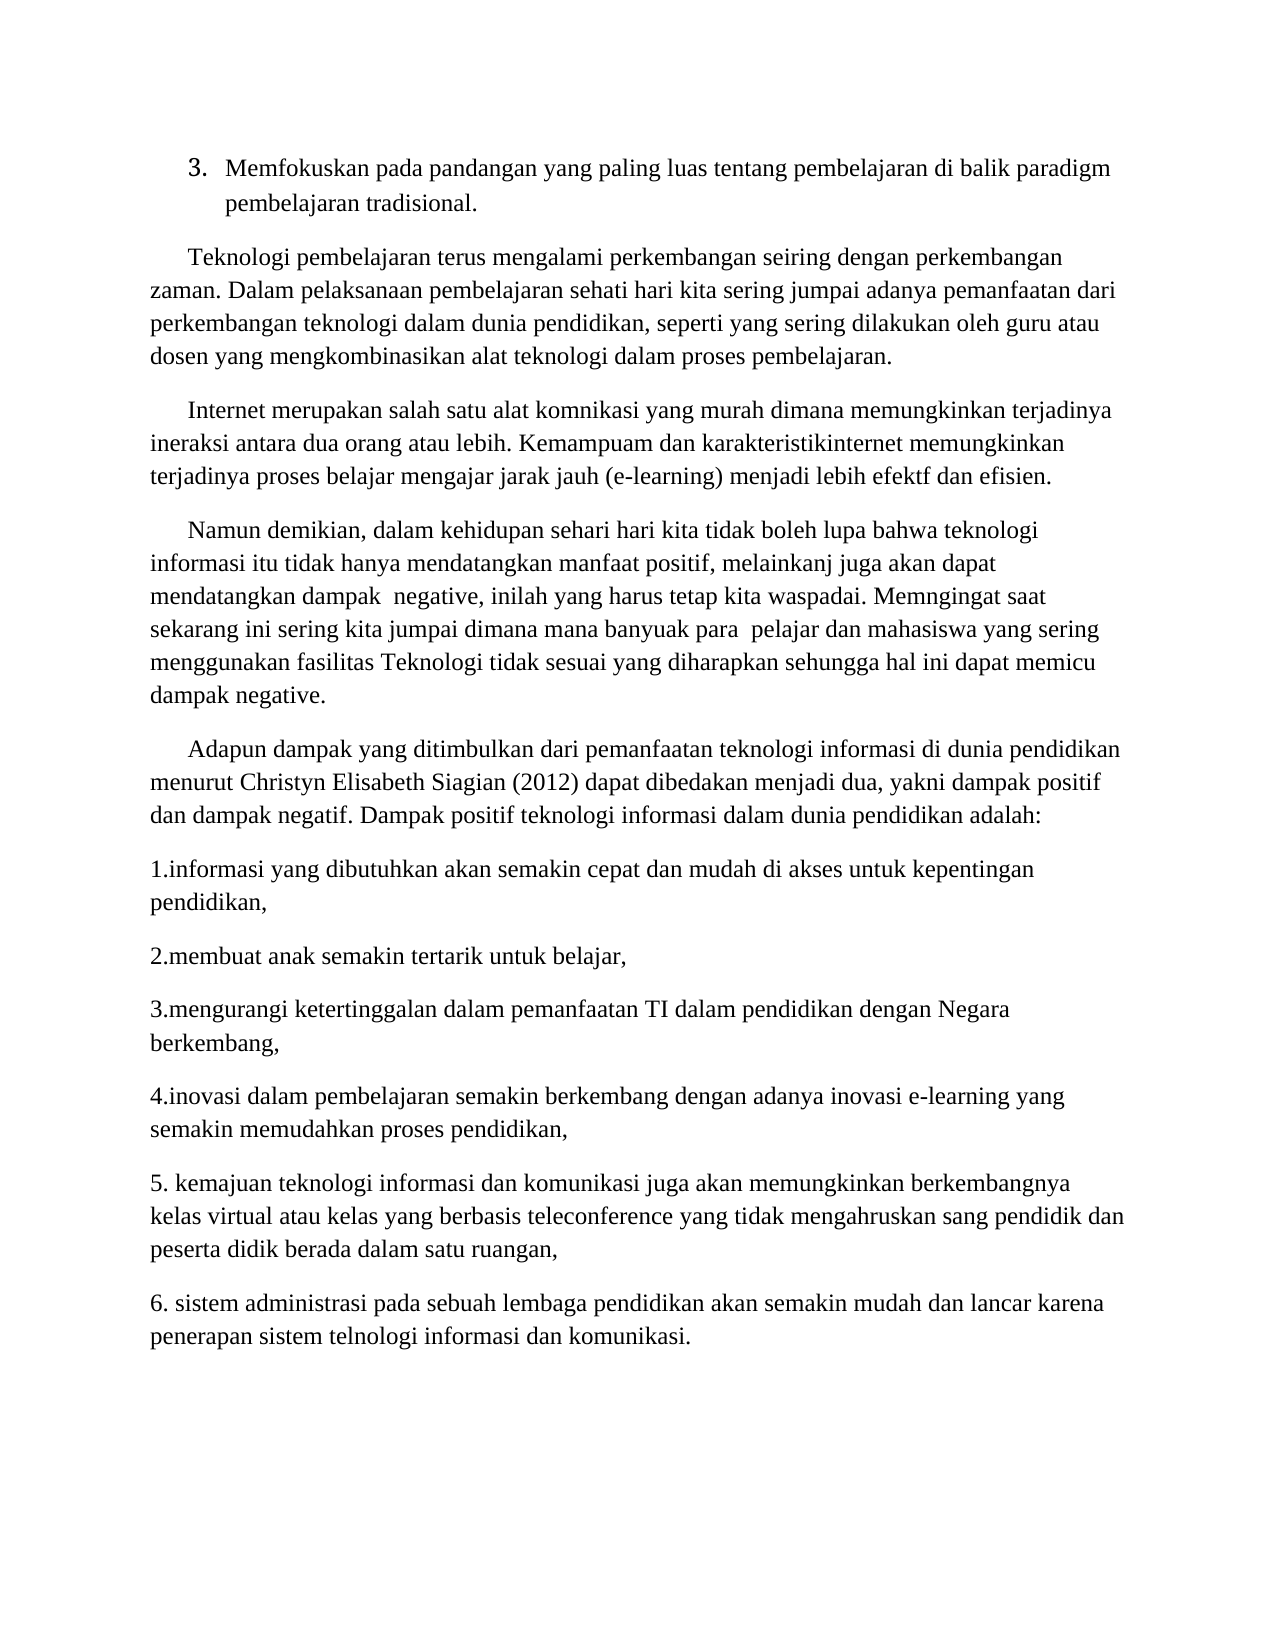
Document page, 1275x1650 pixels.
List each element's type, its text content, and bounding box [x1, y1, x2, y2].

text 5. kemajuan teknologi informasi dan komunikasi juga akan memungkinkan berkembangnya kelas virtual atau kelas yang berbasis teleconference yang tidak mengahruskan sang pendidik dan peserta didik berada dalam satu ruangan, [150, 1168, 1125, 1263]
list Memfokuskan pada pandangan yang paling luas tentang pembelajaran di balik paradigm pembelajaran tradisional. [187, 150, 1125, 217]
text 6. sistem administrasi pada sebuah lembaga pendidikan akan semakin mudah dan lancar karena penerapan sistem telnologi informasi dan komunikasi. [150, 1288, 1125, 1350]
text Internet merupakan salah satu alat komnikasi yang murah dimana memungkinkan terjadinya ineraksi antara dua orang atau lebih. Kemampuam dan karakteristikinternet memungkinkan terjadinya proses belajar mengajar jarak jauh (e-learning) menjadi lebih efektf dan efisien. [150, 395, 1125, 490]
text 1.informasi yang dibutuhkan akan semakin cepat dan mudah di akses untuk kepentingan pendidikan, [150, 854, 1125, 916]
text 3.mengurangi ketertinggalan dalam pemanfaatan TI dalam pendidikan dengan Negara berkembang, [150, 994, 1125, 1056]
text 4.inovasi dalam pembelajaran semakin berkembang dengan adanya inovasi e-learning yang semakin memudahkan proses pendidikan, [150, 1081, 1125, 1143]
text Adapun dampak yang ditimbulkan dari pemanfaatan teknologi informasi di dunia pendidikan menurut Christyn Elisabeth Siagian (2012) dapat dibedakan menjadi dua, yakni dampak positif dan dampak negatif. Dampak positif teknologi informasi dalam dunia pendidikan adalah: [150, 734, 1125, 829]
text 2.membuat anak semakin tertarik untuk belajar, [150, 941, 1125, 969]
text Teknologi pembelajaran terus mengalami perkembangan seiring dengan perkembangan zaman. Dalam pelaksanaan pembelajaran sehati hari kita sering jumpai adanya pemanfaatan dari perkembangan teknologi dalam dunia pendidikan, seperti yang sering dilakukan oleh guru atau dosen yang mengkombinasikan alat teknologi dalam proses pembelajaran. [150, 242, 1125, 370]
text Namun demikian, dalam kehidupan sehari hari kita tidak boleh lupa bahwa teknologi informasi itu tidak hanya mendatangkan manfaat positif, melainkanj juga akan dapat mendatangkan dampak negative, inilah yang harus tetap kita waspadai. Memngingat saat sekarang ini sering kita jumpai dimana mana banyuak para pelajar dan mahasiswa yang sering menggunakan fasilitas Teknologi tidak sesuai yang diharapkan sehungga hal ini dapat memicu dampak negative. [150, 515, 1125, 709]
